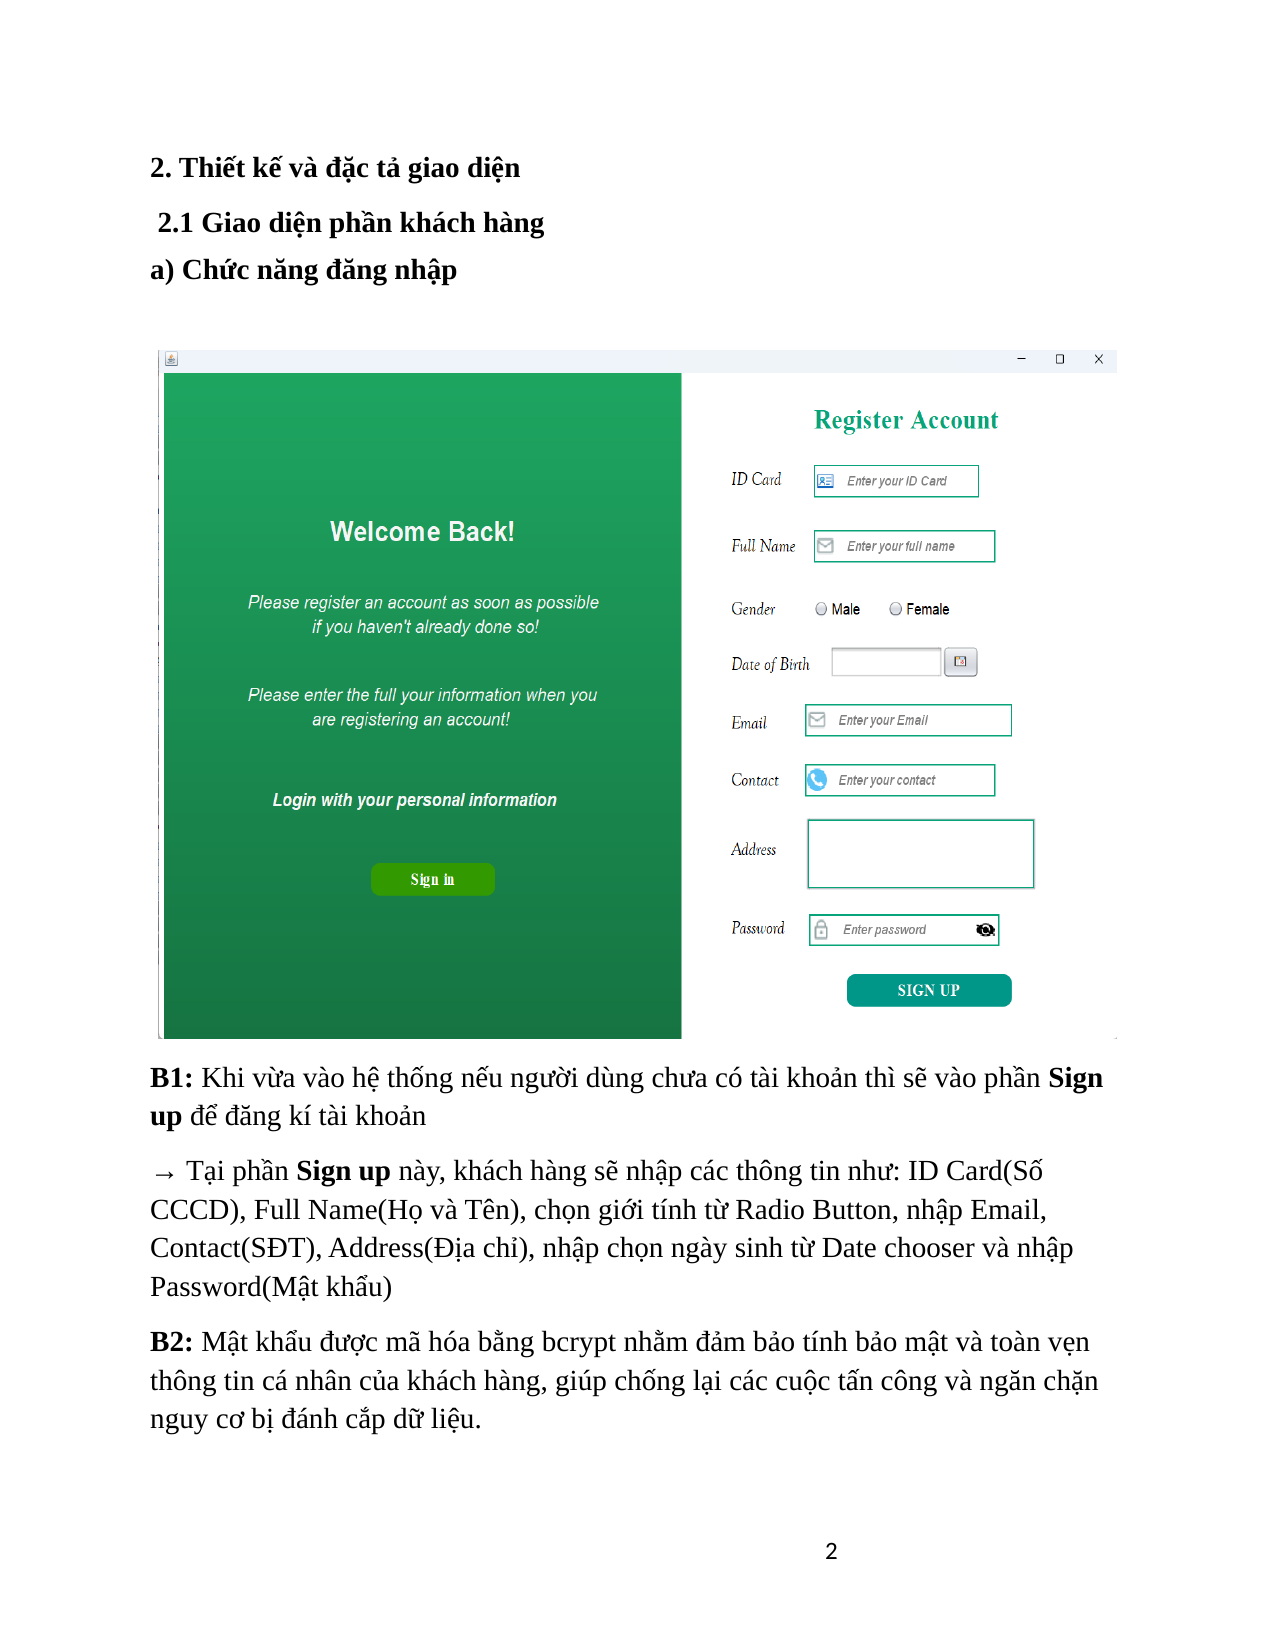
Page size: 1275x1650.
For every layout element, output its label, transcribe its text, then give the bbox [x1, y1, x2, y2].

subtitle a) Chức năng đăng nhập [150, 252, 1125, 286]
text B2: Mật khẩu được mã hóa bằng bcrypt nhằm đảm bảo tính bảo mật và toàn vẹn thông tin cá nhân của khách hàng, giúp chống lại các cuộc tấn công và ngăn chặn nguy cơ bị đánh cắp dữ liệu. [150, 1324, 1125, 1435]
subtitle 2.1 Giao diện phần khách hàng [150, 205, 1125, 239]
picture [158, 350, 1117, 1039]
subtitle 2. Thiết kế và đặc tả giao diện [150, 150, 1125, 183]
text → Tại phần Sign up này, khách hàng sẽ nhập các thông tin như: ID Card(Số CCCD), Full Name(Họ và Tên), chọn giới tính từ Radio Button, nhập Email, Contact(SĐT), Address(Địa chỉ), nhập chọn ngày sinh từ Date chooser và nhập Password(Mật khẩu) [150, 1153, 1125, 1303]
text B1: Khi vừa vào hệ thống nếu người dùng chưa có tài khoản thì sẽ vào phần Sign up để đăng kí tài khoản [150, 1060, 1125, 1132]
